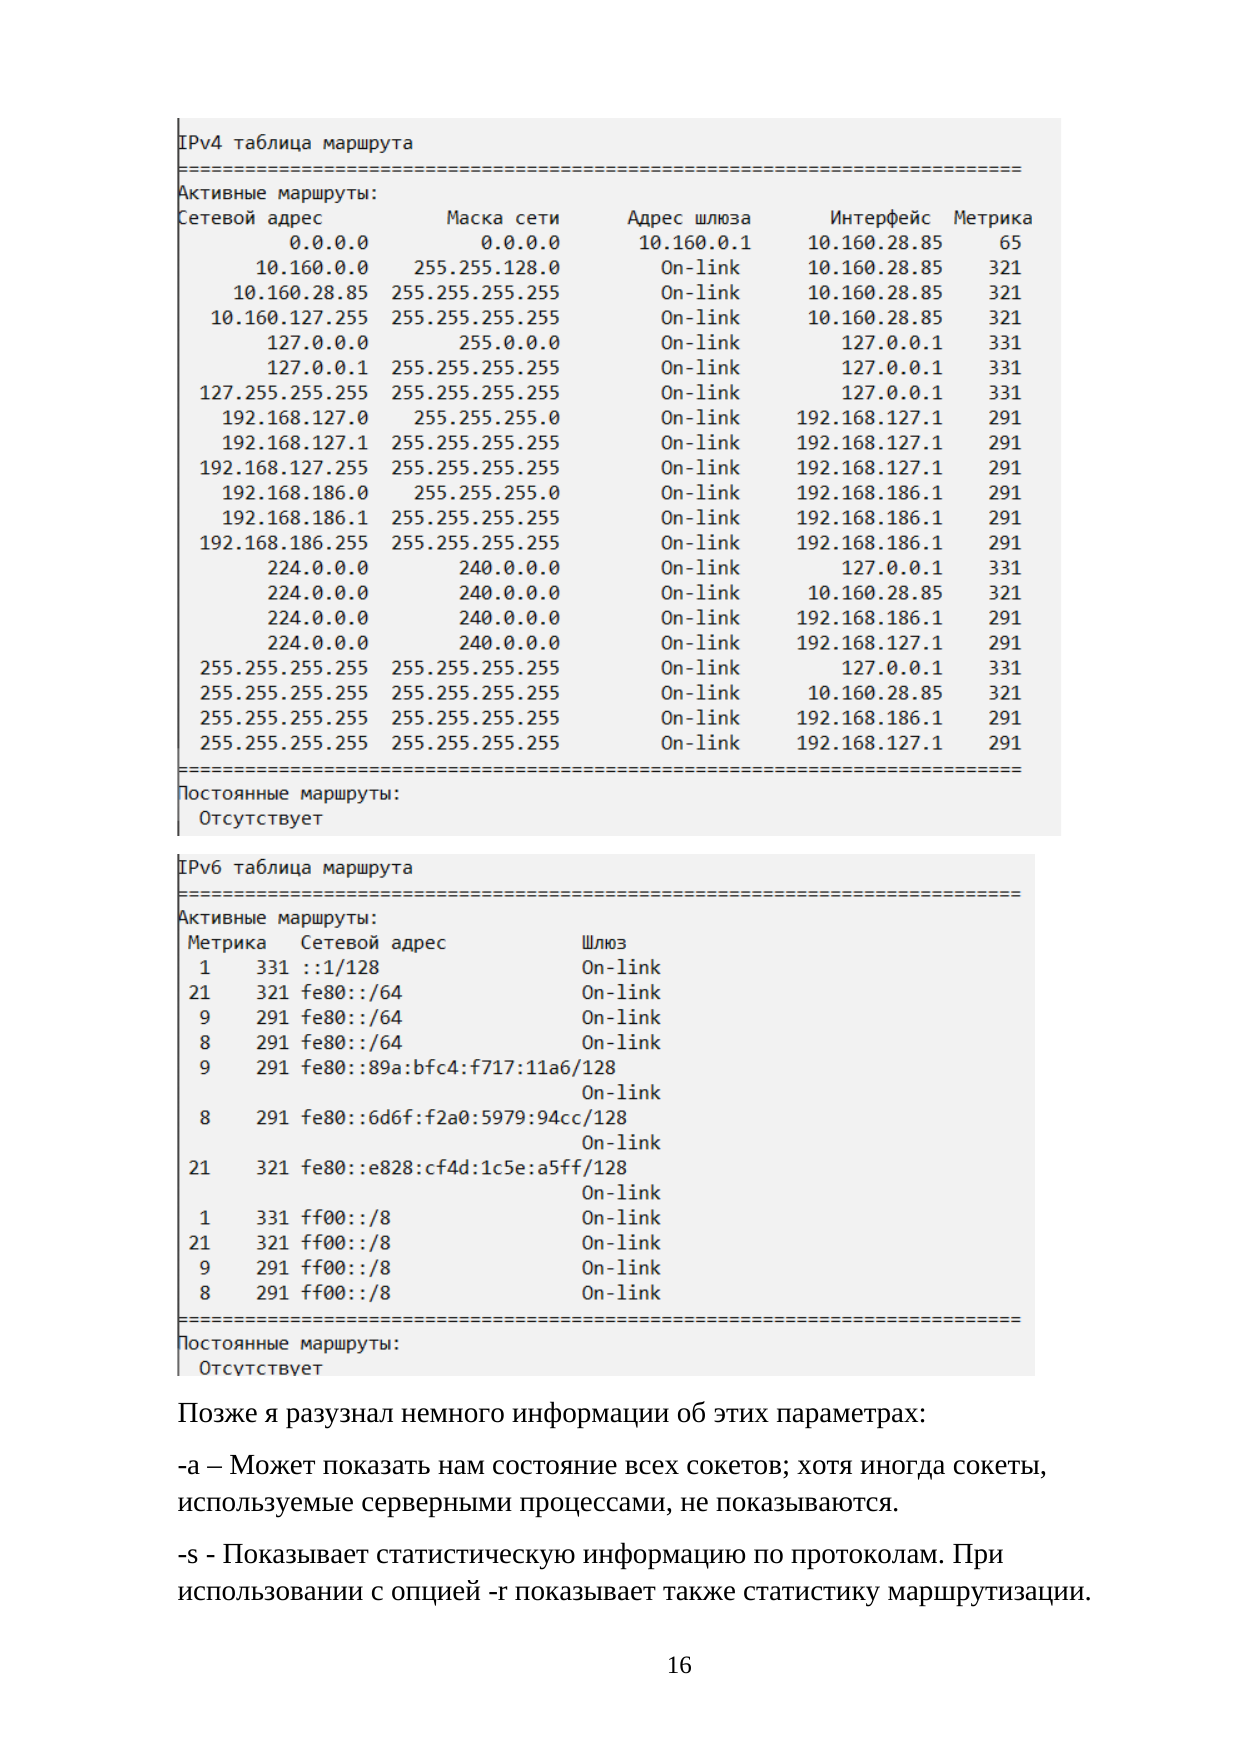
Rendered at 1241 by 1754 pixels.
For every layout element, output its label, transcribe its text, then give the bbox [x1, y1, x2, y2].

text -a – Может показать нам состояние всех сокетов; хотя иногда сокеты, используемые серверными процессами, не показываются. [177, 1447, 1181, 1517]
picture [177, 118, 1062, 836]
text Позже я разузнал немного информации об этих параметрах: [177, 1395, 1181, 1428]
picture [177, 854, 1035, 1376]
text -s - Показывает статистическую информацию по протоколам. При использовании с опцией -r показывает также статистику маршрутизации. [177, 1536, 1181, 1606]
